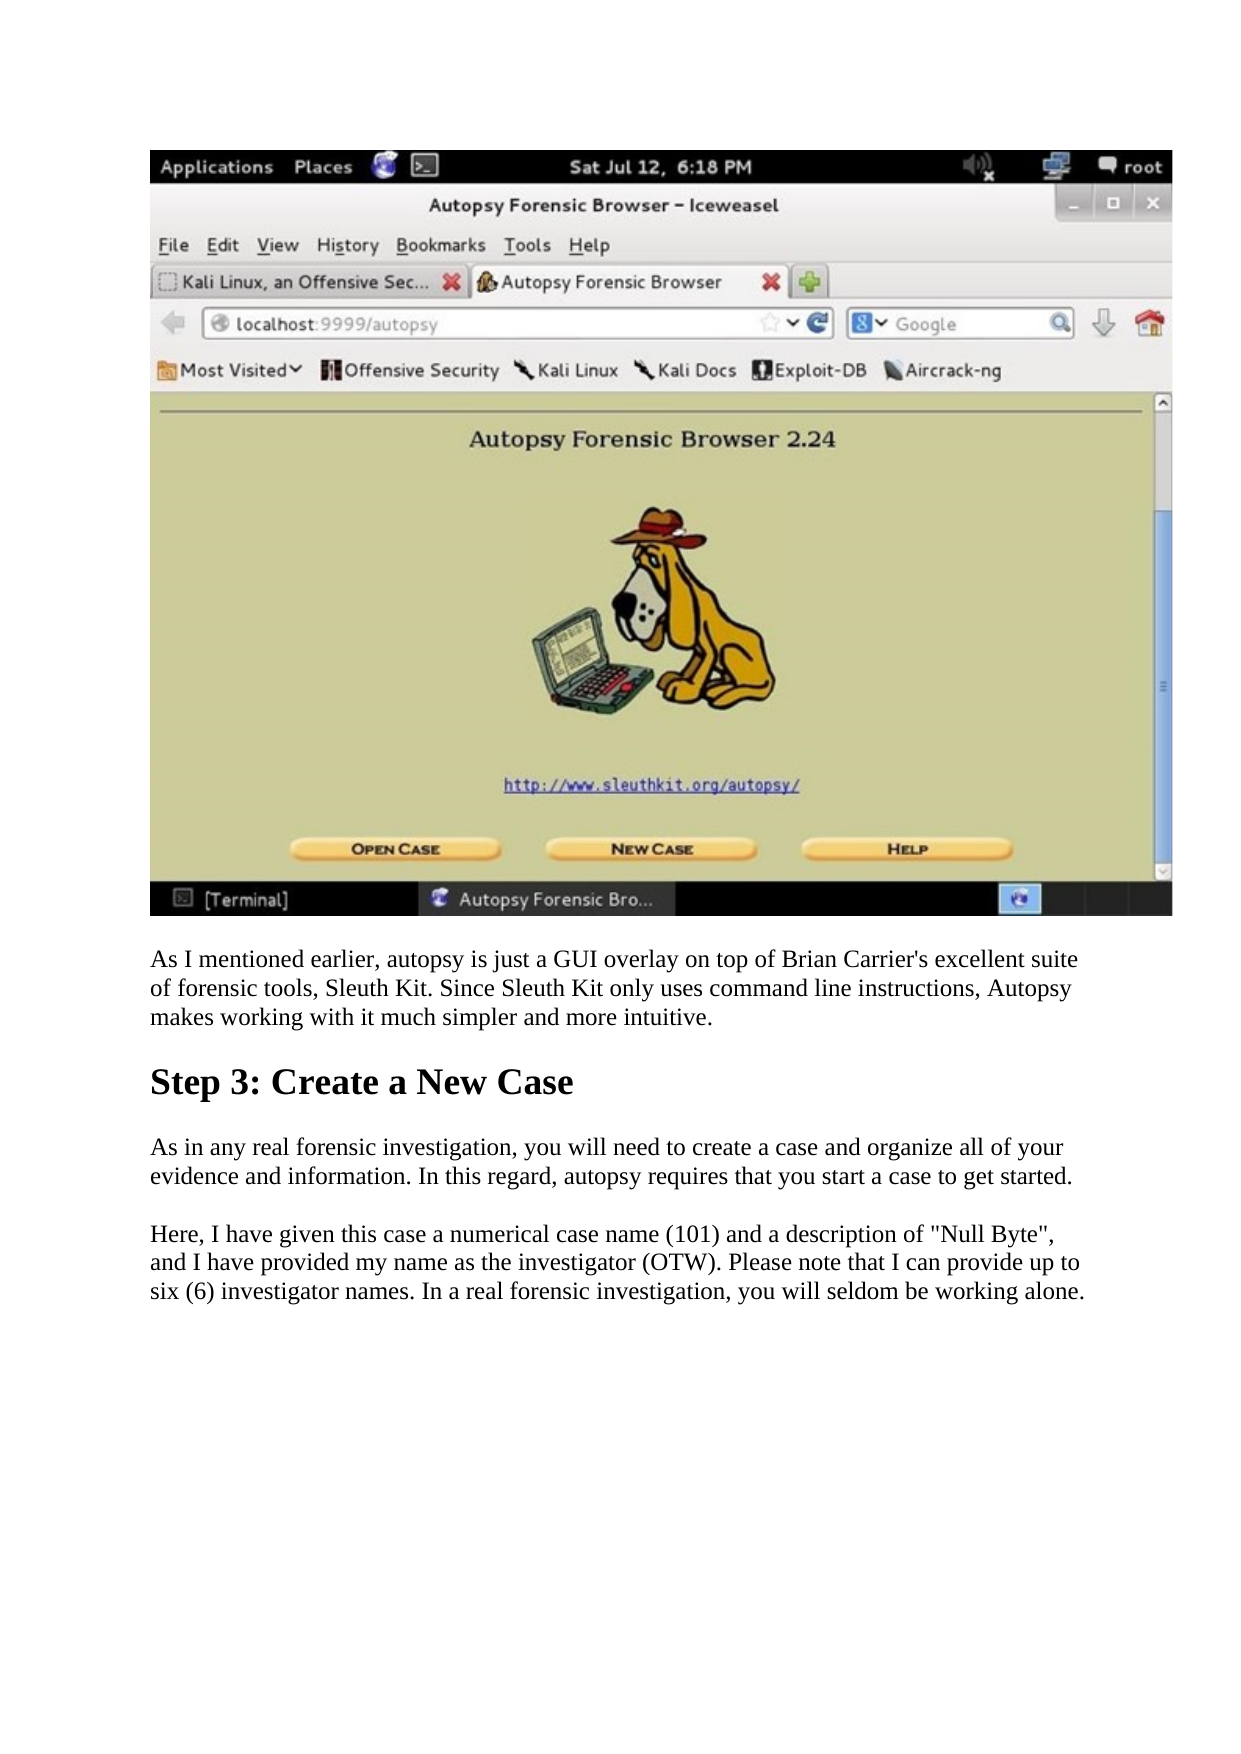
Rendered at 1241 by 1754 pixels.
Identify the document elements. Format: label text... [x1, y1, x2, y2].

text Here, I have given this case a numerical case name (101) and a description of "Null Byte", and I have provided my name as the investigator (OTW). Please note that I can provide up to six (6) investigator names. In a real forensic investigation, you will seldom be working alone. [150, 1219, 1090, 1305]
picture [150, 150, 1173, 916]
text Step 3: Create a New Case [150, 1060, 1090, 1103]
text As in any real forensic investigation, you will need to create a case and organize all of your evidence and information. In this regard, autopsy requires that you start a case to get started. [150, 1132, 1090, 1189]
text As I mentioned earlier, autopsy is just a GUI overlay on top of Brian Carrier's excellent suite of forensic tools, Sleuth Kit. Since Sleuth Kit only uses command line instructions, Autopsy makes working with it much simpler and more intuitive. [150, 944, 1090, 1031]
